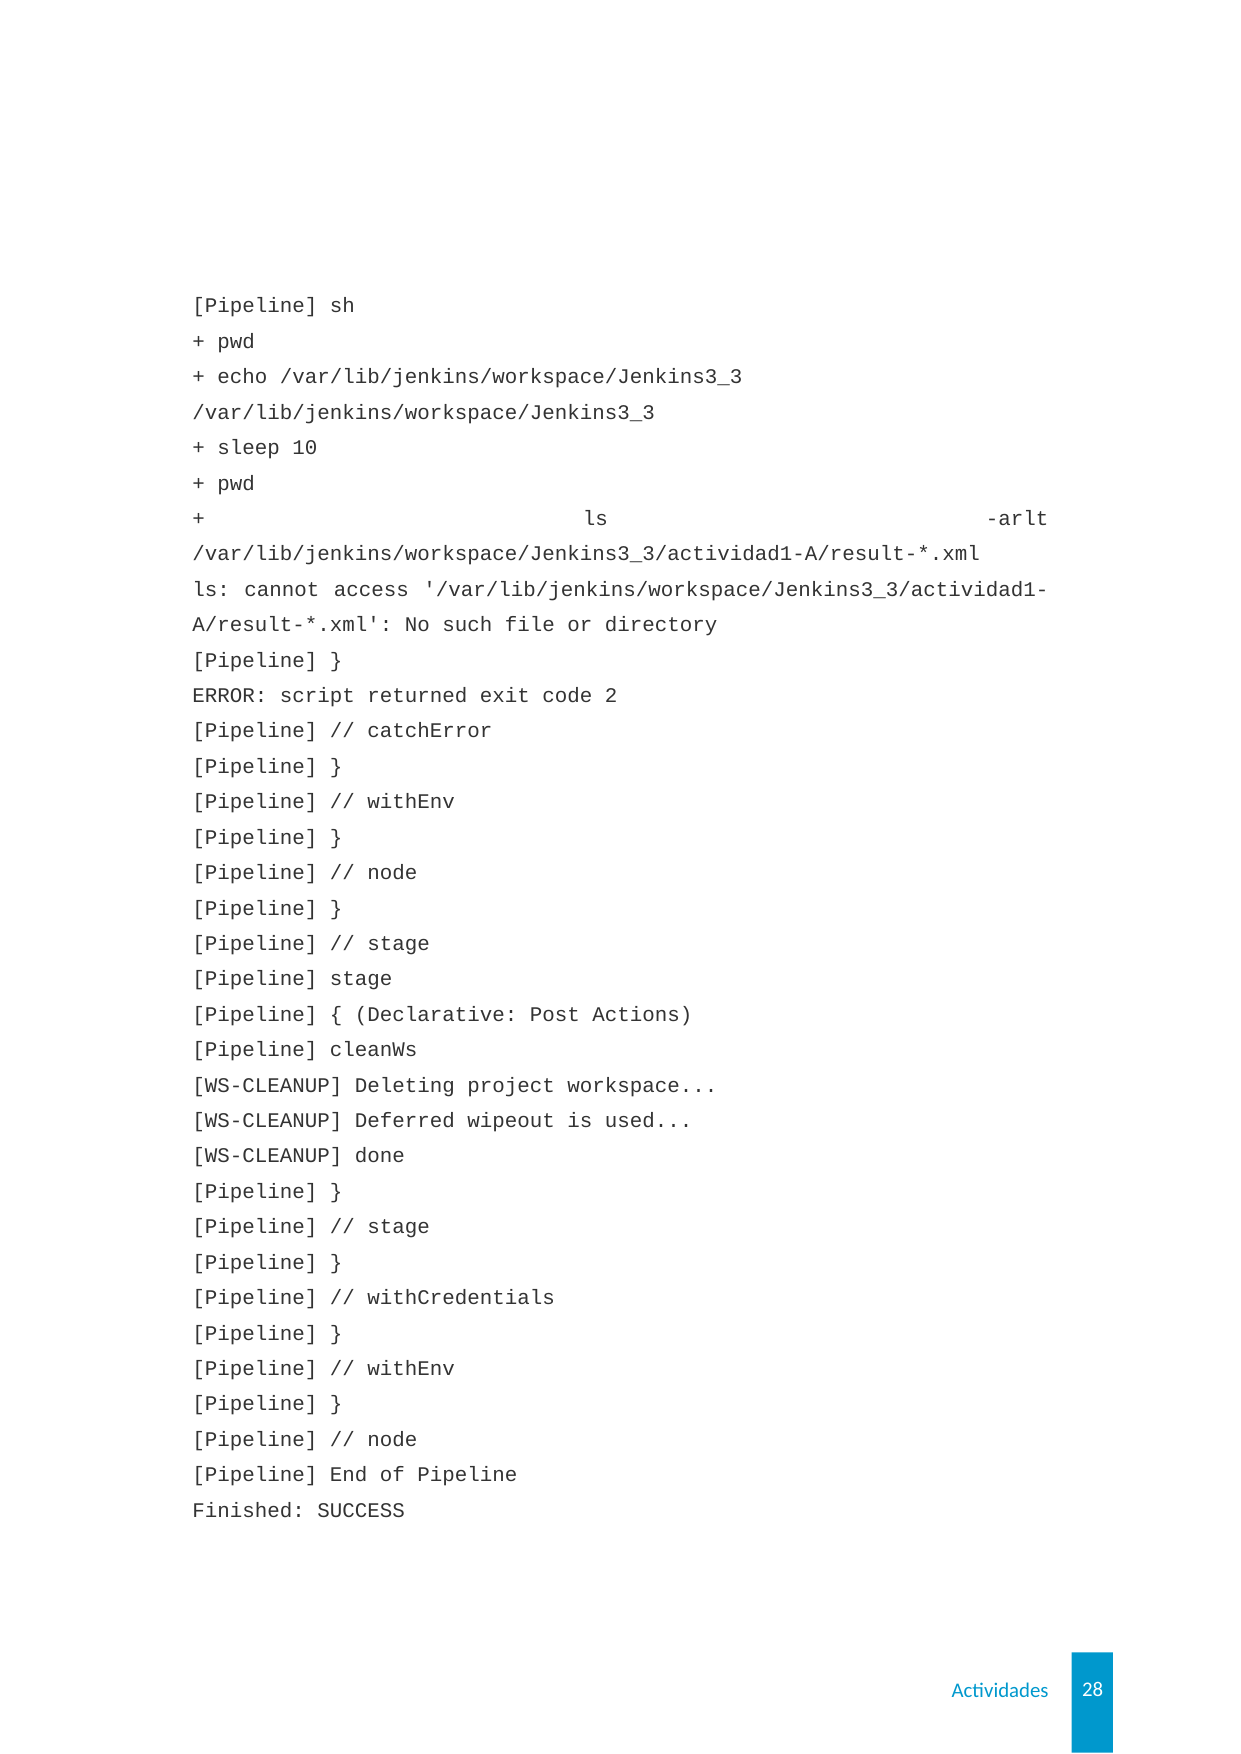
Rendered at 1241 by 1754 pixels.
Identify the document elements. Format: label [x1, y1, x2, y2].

table_header [192, 295, 1048, 1565]
